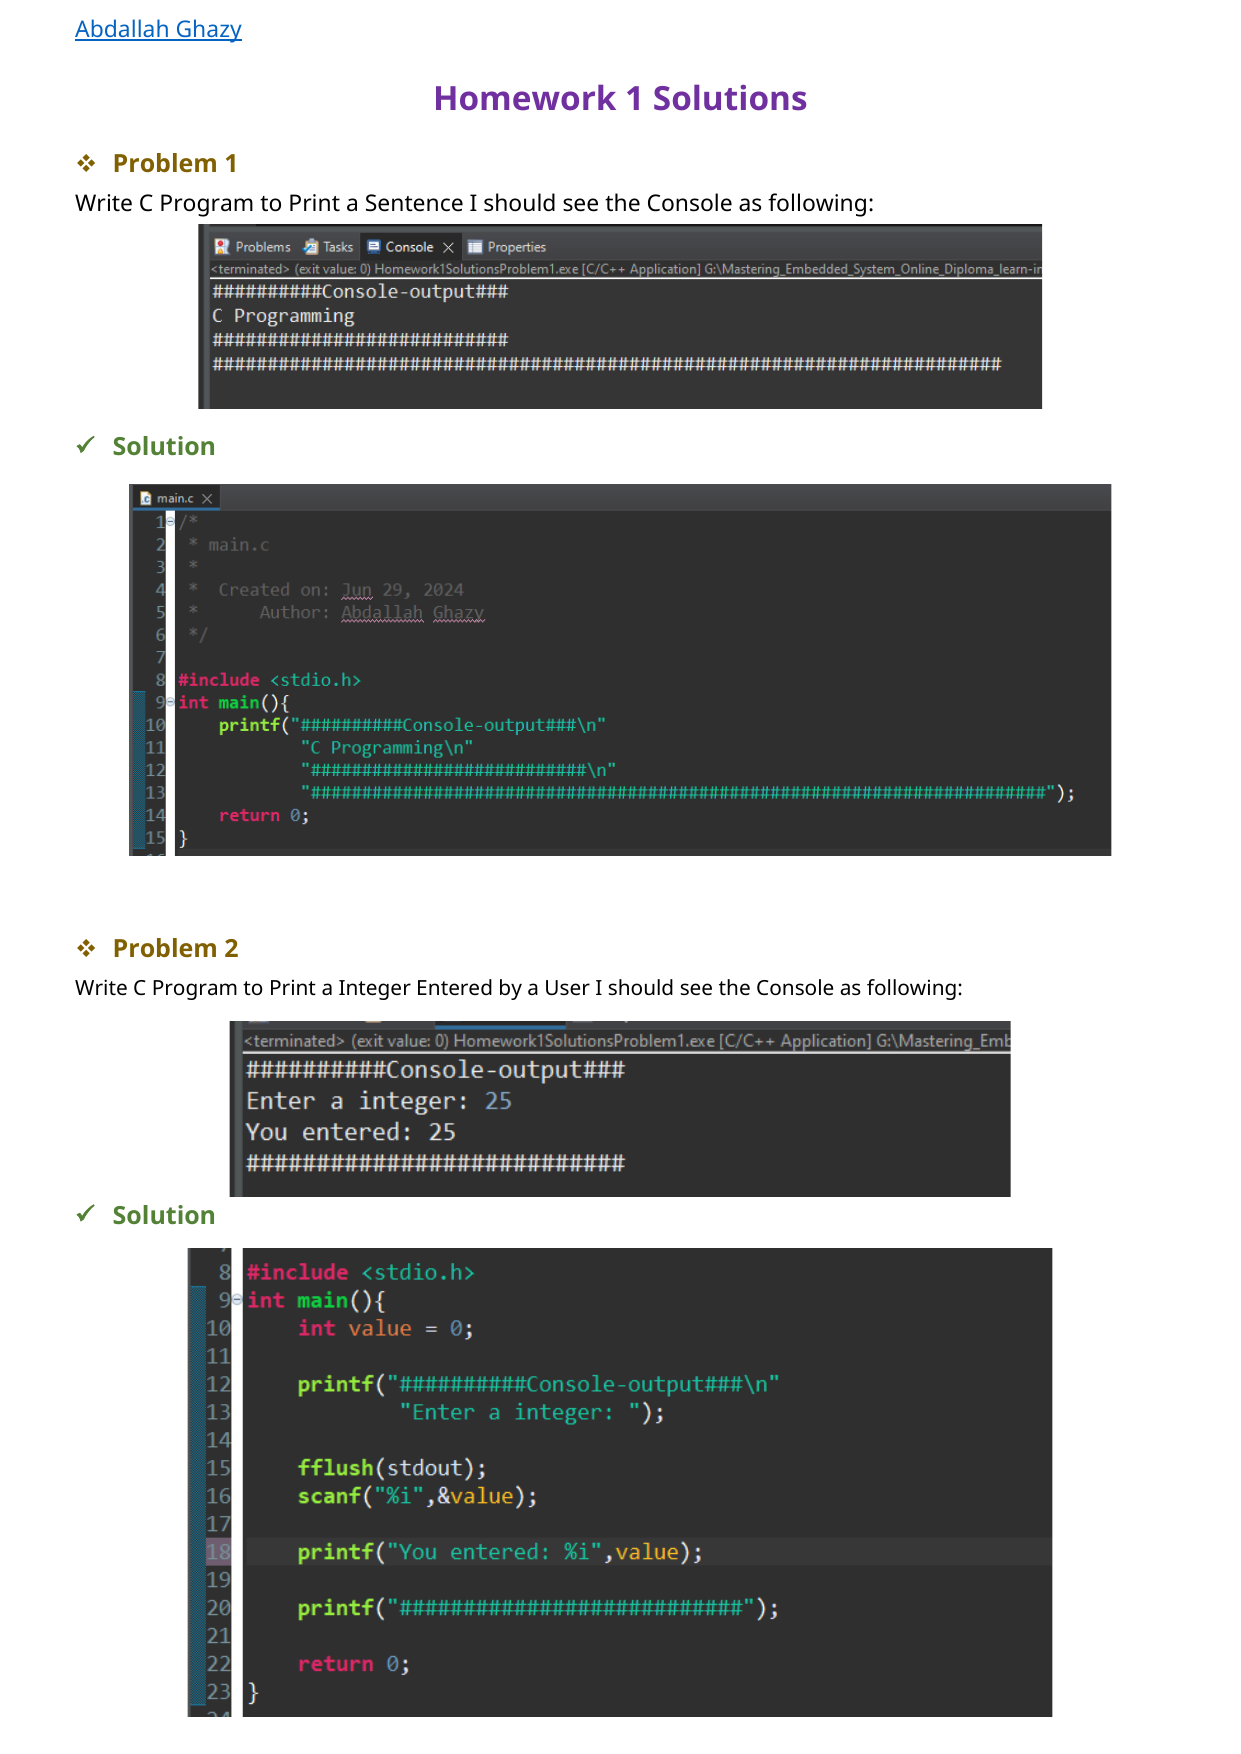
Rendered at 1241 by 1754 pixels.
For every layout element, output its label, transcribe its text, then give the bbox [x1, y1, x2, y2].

list Solution [75, 1197, 1165, 1231]
list Solution [75, 429, 1165, 463]
picture [198, 224, 1043, 409]
picture [129, 484, 1112, 856]
picture [229, 1021, 1011, 1197]
text Write C Program to Print a Integer Entered by a User I should see the Console as following: [75, 973, 1165, 1001]
subtitle Problem 1 [75, 145, 1165, 179]
text Write C Program to Print a Sentence I should see the Console as following: [75, 187, 1165, 218]
text Homework 1 Solutions [75, 75, 1165, 120]
subtitle Problem 2 [75, 931, 1165, 965]
picture [187, 1248, 1053, 1717]
